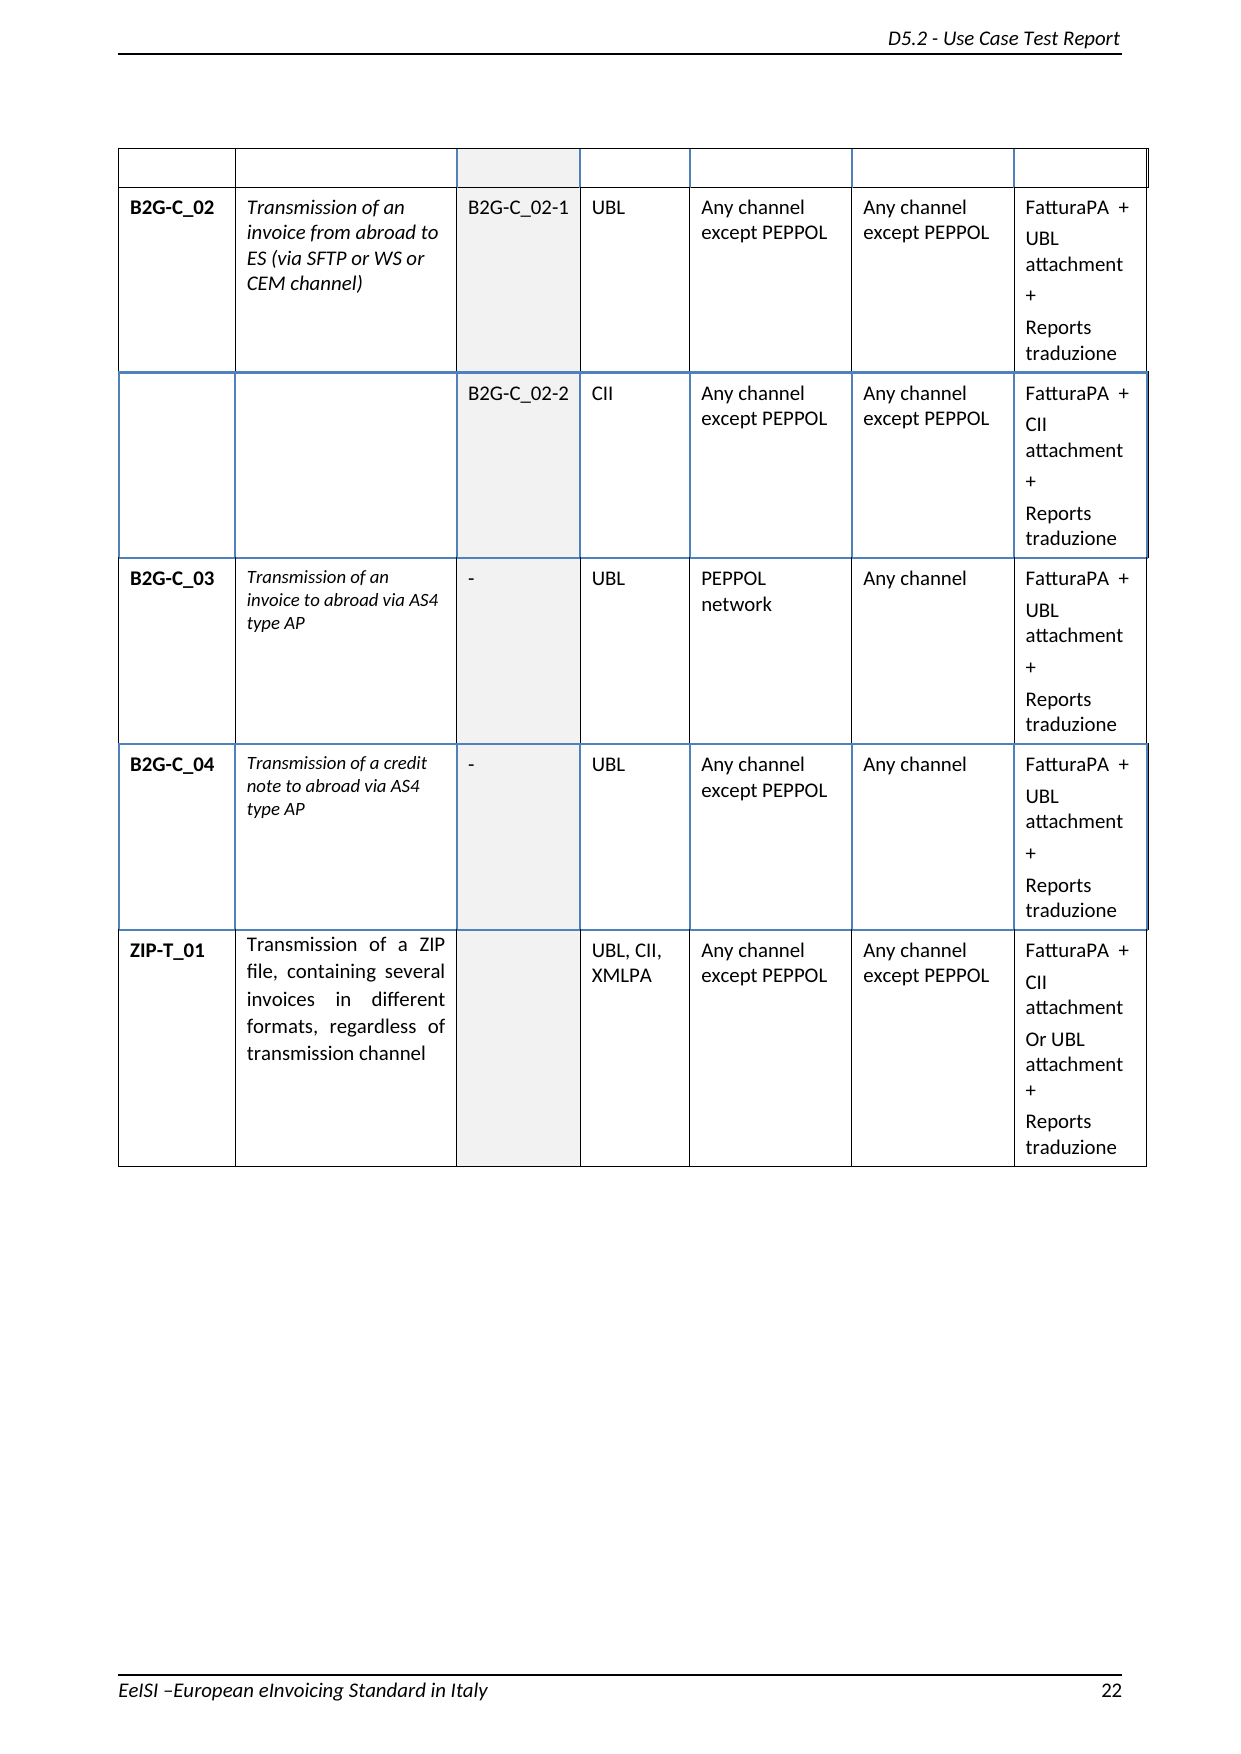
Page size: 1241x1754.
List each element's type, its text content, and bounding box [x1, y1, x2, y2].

table_cell UBL, CII, XMLPA [581, 931, 689, 1166]
table_cell UBL [581, 559, 689, 743]
table_cell Any channel except PEPPOL [690, 931, 851, 1166]
table_cell FatturaPA + CII attachment + Reports traduzione [1015, 374, 1146, 557]
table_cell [1015, 188, 1146, 371]
table_cell B2G-C_02-1 [457, 188, 580, 371]
table_cell UBL [581, 188, 689, 371]
table_cell B2G-C_04 [120, 745, 234, 929]
table_cell Transmission of an invoice to abroad via AS4 type AP [236, 559, 456, 743]
table_cell FatturaPA + UBL attachment + Reports traduzione [1015, 745, 1146, 929]
table_cell Any channel except PEPPOL [853, 374, 1013, 557]
table_cell B2G-C_02 [119, 188, 235, 371]
table_cell - [457, 559, 580, 743]
table_cell PEPPOL network [690, 559, 851, 743]
table_cell Any channel except PEPPOL [691, 745, 851, 929]
table_cell Any channel [852, 559, 1014, 743]
table_cell [458, 149, 579, 187]
table_cell [1015, 149, 1146, 187]
table_cell [120, 374, 234, 557]
table_cell [853, 149, 1013, 187]
table_cell CII [581, 374, 689, 557]
table_cell Any channel except PEPPOL [852, 931, 1014, 1166]
table_cell Transmission of an invoice from abroad to ES (via SFTP or WS or CEM channel) [236, 188, 456, 371]
table_cell Any channel except PEPPOL [852, 188, 1014, 371]
table_cell UBL [581, 745, 689, 929]
table_cell [457, 931, 580, 1166]
table_cell ZIP-T_01 [119, 931, 235, 1166]
table_cell B2G-C_03 [119, 559, 235, 743]
table_cell [691, 149, 851, 187]
table_cell Any channel except PEPPOL [691, 374, 851, 557]
table_cell Any channel except PEPPOL [690, 188, 851, 371]
table_cell B2G-C_02-2 [458, 374, 579, 557]
table_cell FatturaPA + UBL attachment + Reports traduzione [1015, 559, 1146, 743]
table_cell [236, 374, 456, 557]
table_cell [581, 149, 689, 187]
table_cell Transmission of a credit note to abroad via AS4 type AP [236, 745, 456, 929]
table_cell Transmission of a ZIP file, containing several invoices in different formats, regardless of transmission channel [236, 931, 456, 1166]
table_cell - [458, 745, 579, 929]
table_cell FatturaPA + CII attachment Or UBL attachment + Reports traduzione [1015, 931, 1146, 1166]
table_cell Any channel [853, 745, 1013, 929]
